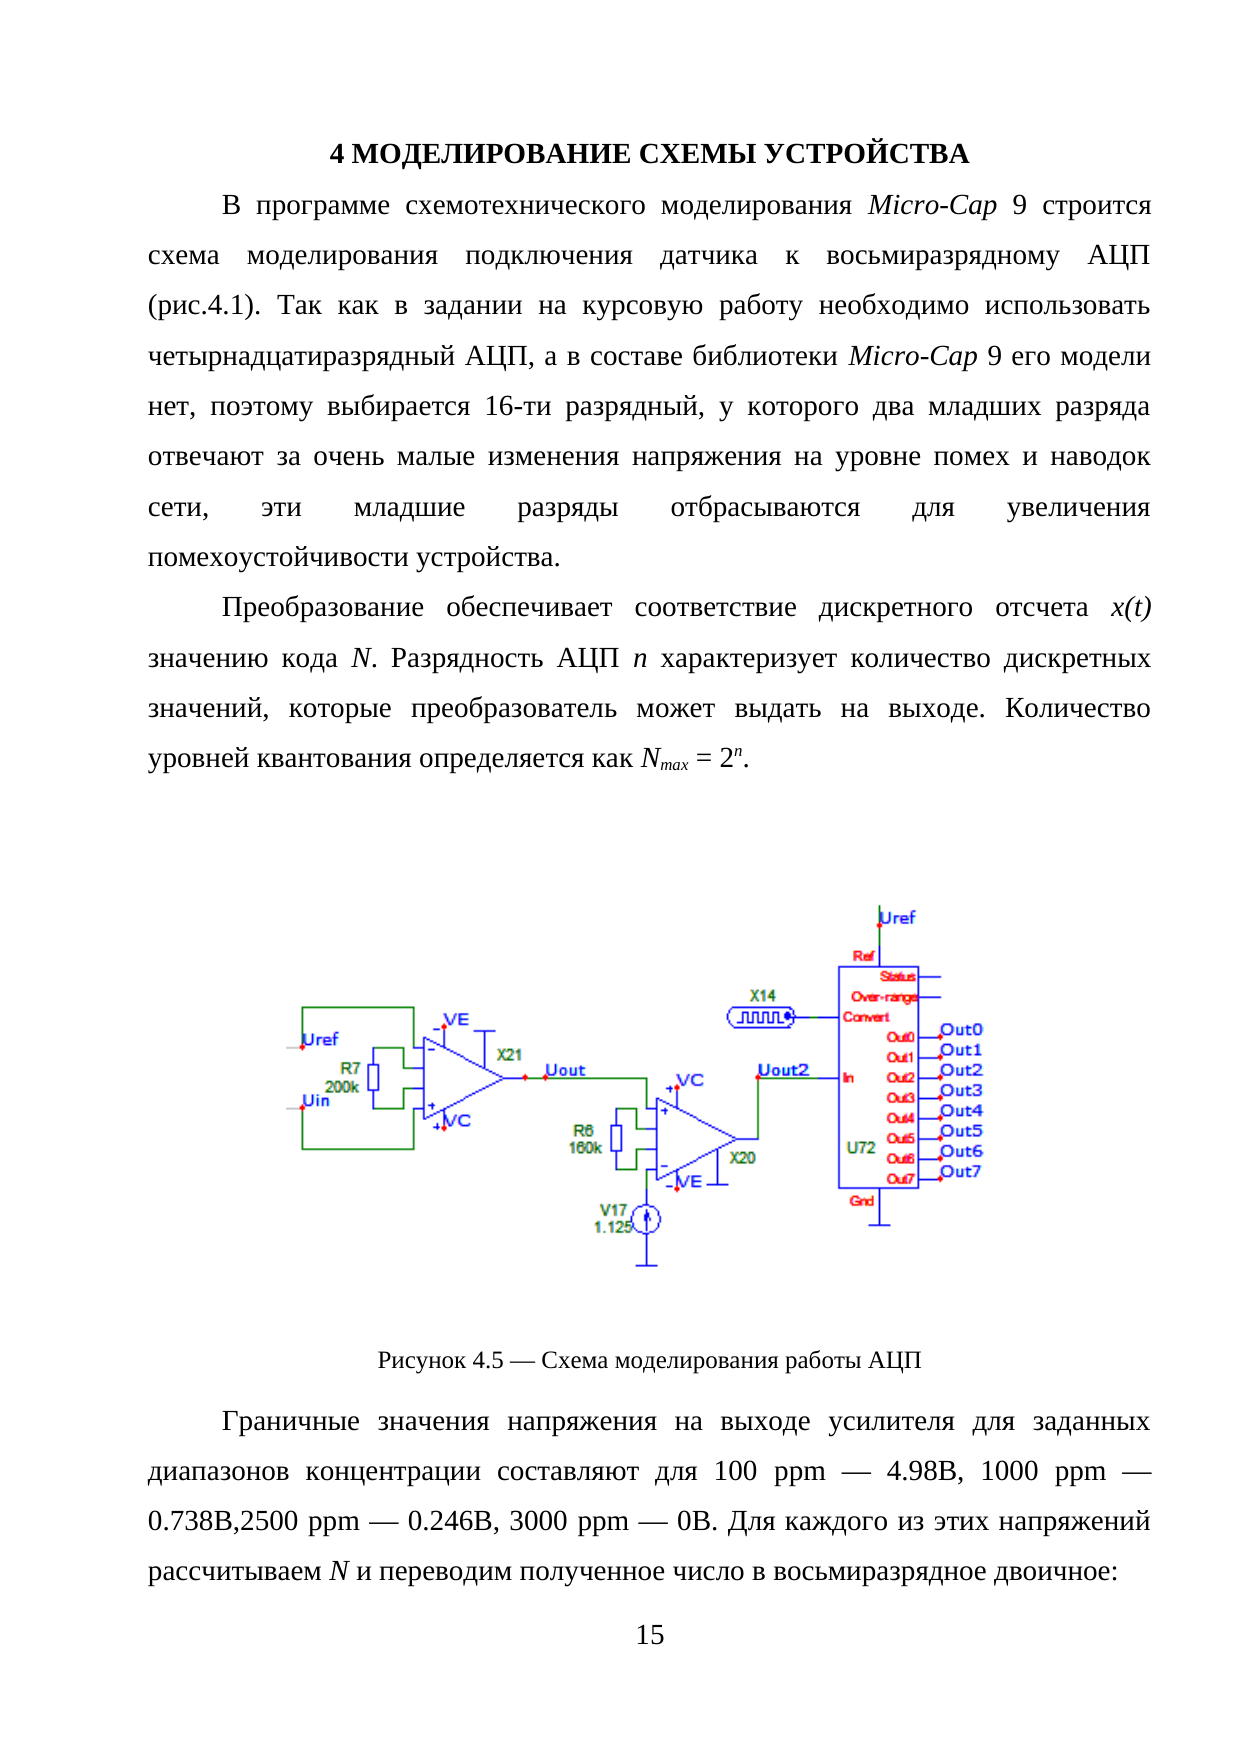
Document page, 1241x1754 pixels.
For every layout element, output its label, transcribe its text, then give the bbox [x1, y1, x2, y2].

text В программе схемотехнического моделирования Micro-Cap 9 строится схема моделирования подключения датчика к восьмиразрядному АЦП (рис.4.1). Так как в задании на курсовую работу необходимо использовать четырнадцатиразрядный АЦП, а в составе библиотеки Micro-Cap 9 его модели нет, поэтому выбирается 16-ти разрядный, у которого два младших разряда отвечают за очень малые изменения напряжения на уровне помех и наводок сети, эти младшие разряды отбрасываются для увеличения помехоустойчивости устройства. [148, 187, 1152, 573]
text Преобразование обеспечивает соответствие дискретного отсчета х(t) значению кода N. Разрядность АЦП n характеризует количество дискретных значений, которые преобразователь может выдать на выходе. Количество уровней квантования определяется как Nmax = 2n. [148, 589, 1152, 774]
picture [286, 866, 1014, 1299]
text Граничные значения напряжения на выходе усилителя для заданных диапазонов концентрации составляют для 100 ppm ― 4.98В, 1000 ppm ― 0.738В,2500 ppm ― 0.246В, 3000 ppm ― 0В. Для каждого из этих напряжений рассчитываем N и переводим полученное число в восьмиразрядное двоичное: [148, 1403, 1152, 1587]
subtitle Моделирование схемы устройства [148, 137, 1152, 170]
